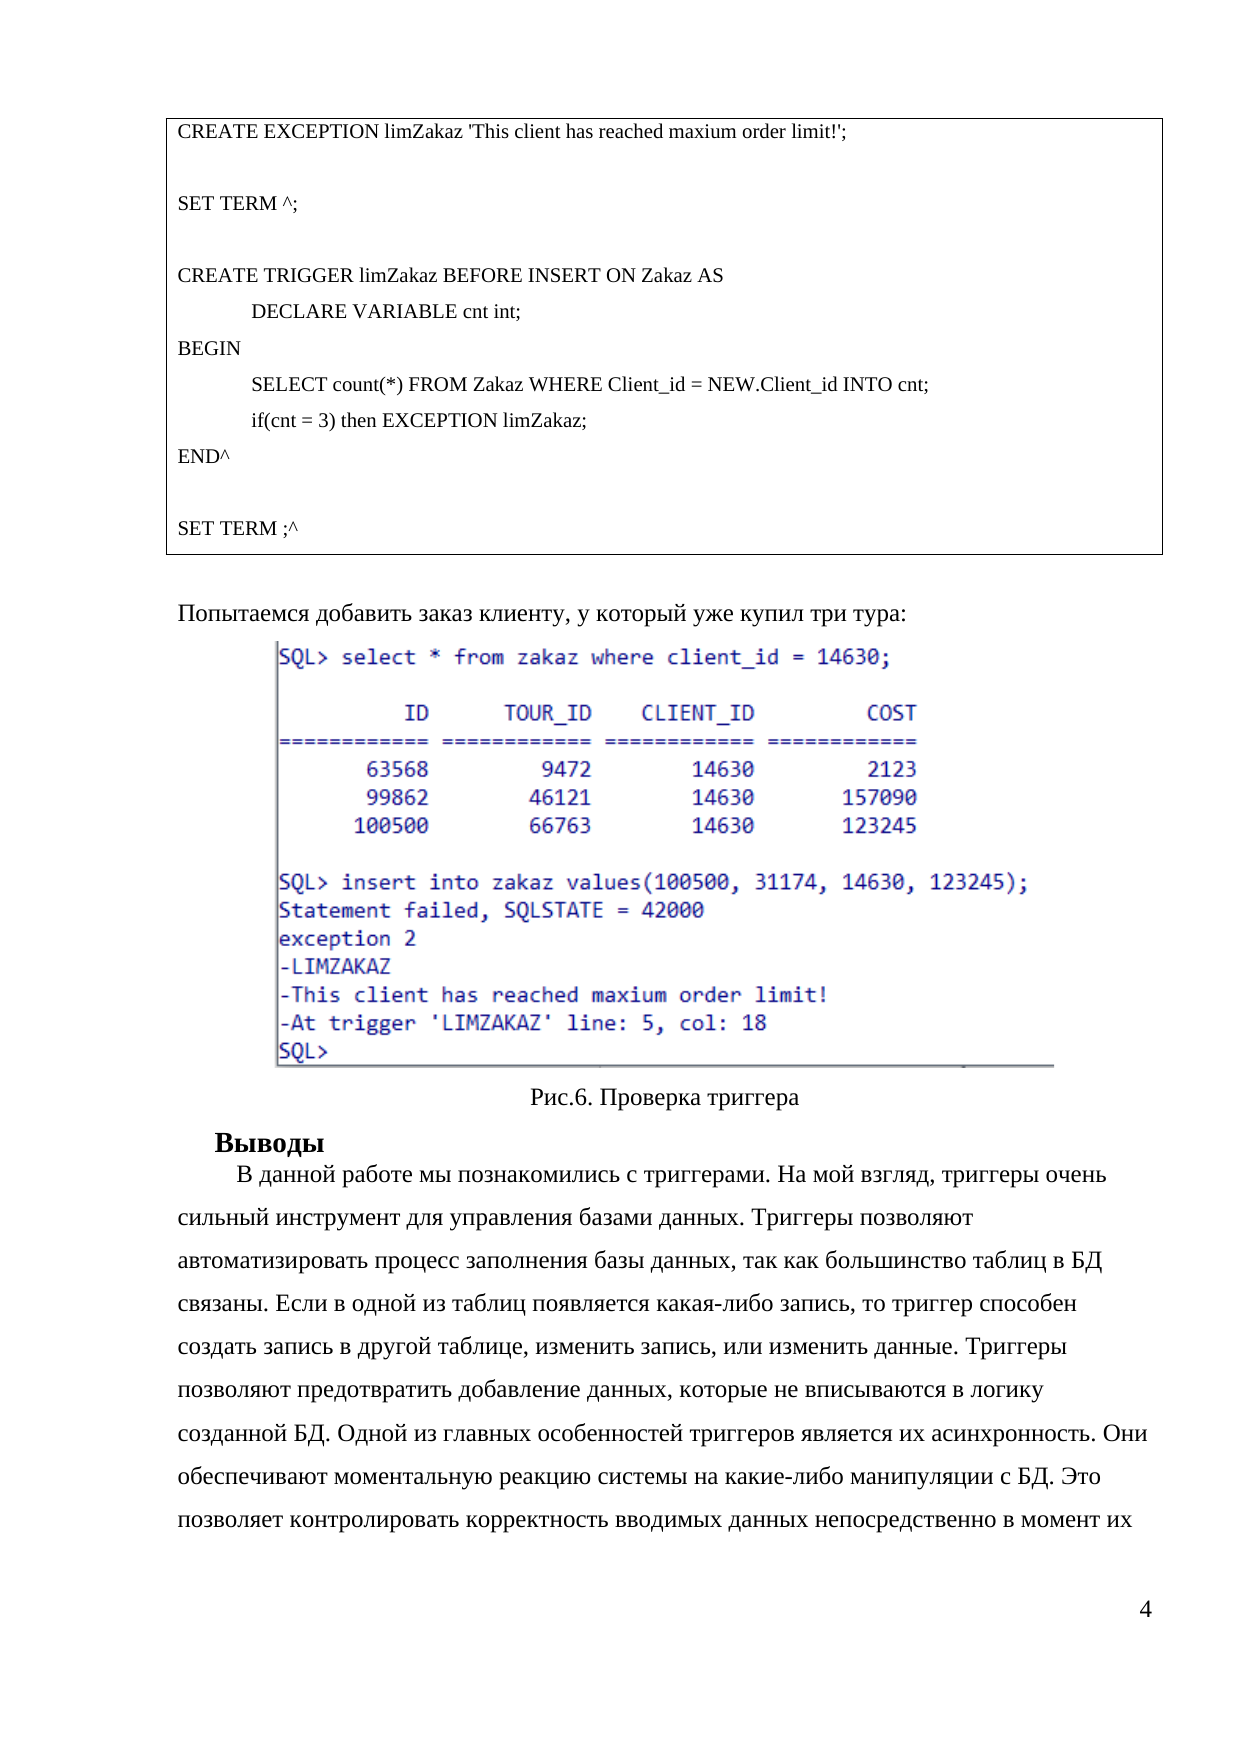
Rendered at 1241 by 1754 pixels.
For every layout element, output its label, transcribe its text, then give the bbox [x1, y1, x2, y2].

table_header CREATE EXCEPTION limZakaz 'This client has reached maxium order limit!'; SET TERM ^; CREATE TRIGGER limZakaz BEFORE INSERT ON Zakaz AS DECLARE VARIABLE cnt int; BEGIN SELECT count(*) FROM Zakaz WHERE Client_id = NEW.Client_id INTO cnt; if(cnt = 3) then EXCEPTION limZakaz; END^ SET TERM ;^ [167, 119, 1162, 554]
text Рис.6. Проверка триггера [177, 1082, 1152, 1111]
text Выводы [214, 1125, 1152, 1159]
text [177, 1159, 1152, 1533]
text Попытаемся добавить заказ клиенту, у который уже купил три тура: [177, 598, 1152, 627]
picture [274, 641, 1055, 1068]
